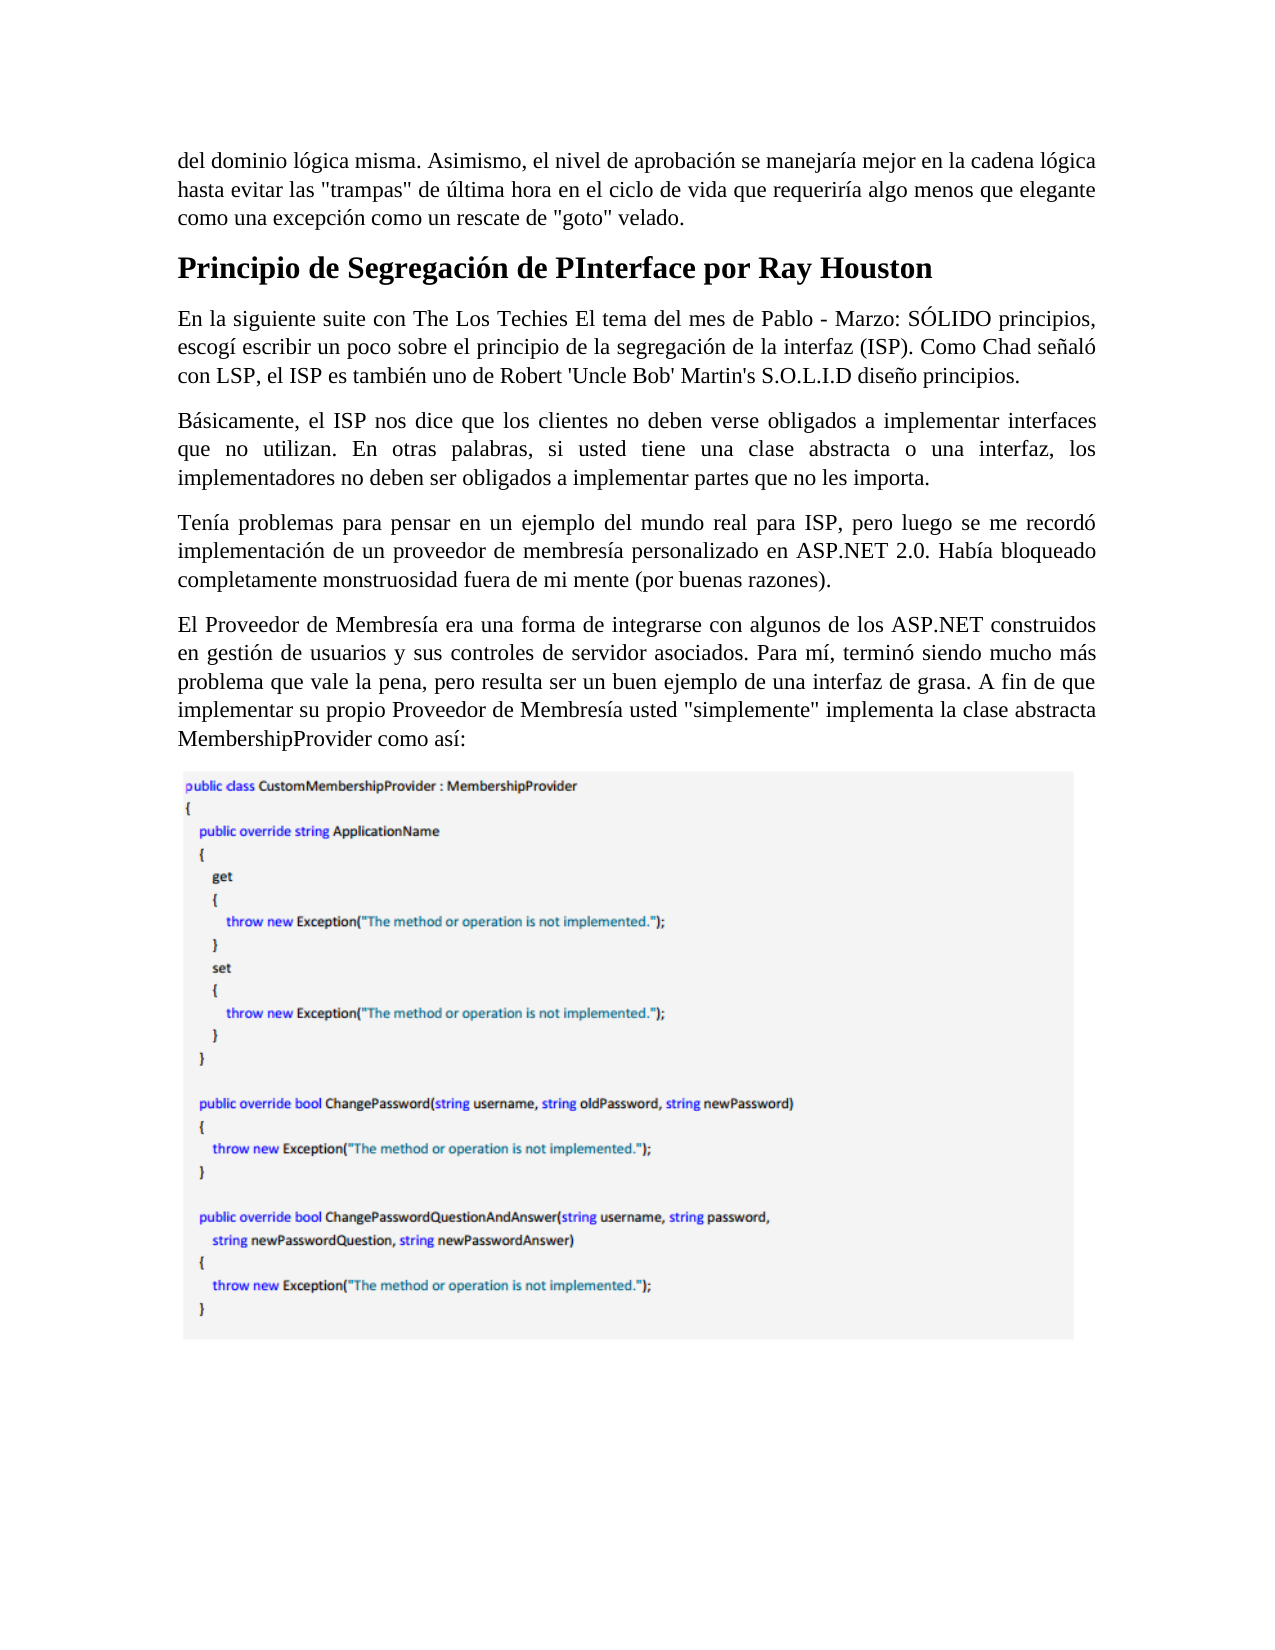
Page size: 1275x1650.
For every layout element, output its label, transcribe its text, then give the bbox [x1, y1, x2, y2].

text El Proveedor de Membresía era una forma de integrarse con algunos de los ASP.NET construidos en gestión de usuarios y sus controles de servidor asociados. Para mí, terminó siendo mucho más problema que vale la pena, pero resulta ser un buen ejemplo de una interfaz de grasa. A fin de que implementar su propio Proveedor de Membresía usted "simplemente" implementa la clase abstracta MembershipProvider como así: [177, 611, 1098, 751]
text Básicamente, el ISP nos dice que los clientes no deben verse obligados a implementar interfaces que no utilizan. En otras palabras, si usted tiene una clase abstracta o una interfaz, los implementadores no deben ser obligados a implementar partes que no les importa. [177, 407, 1098, 490]
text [177, 148, 1098, 231]
picture [177, 769, 1097, 1351]
text Tenía problemas para pensar en un ejemplo del mundo real para ISP, pero luego se me recordó implementación de un proveedor de membresía personalizado en ASP.NET 2.0. Había bloqueado completamente monstruosidad fuera de mi mente (por buenas razones). [177, 509, 1098, 592]
text En la siguiente suite con The Los Techies El tema del mes de Pablo - Marzo: SÓLIDO principios, escogí escribir un poco sobre el principio de la segregación de la interfaz (ISP). Como Chad señaló con LSP, el ISP es también uno de Robert 'Uncle Bob' Martin's S.O.L.I.D diseño principios. [177, 305, 1098, 388]
text Principio de Segregación de PInterface por Ray Houston [177, 249, 1098, 286]
